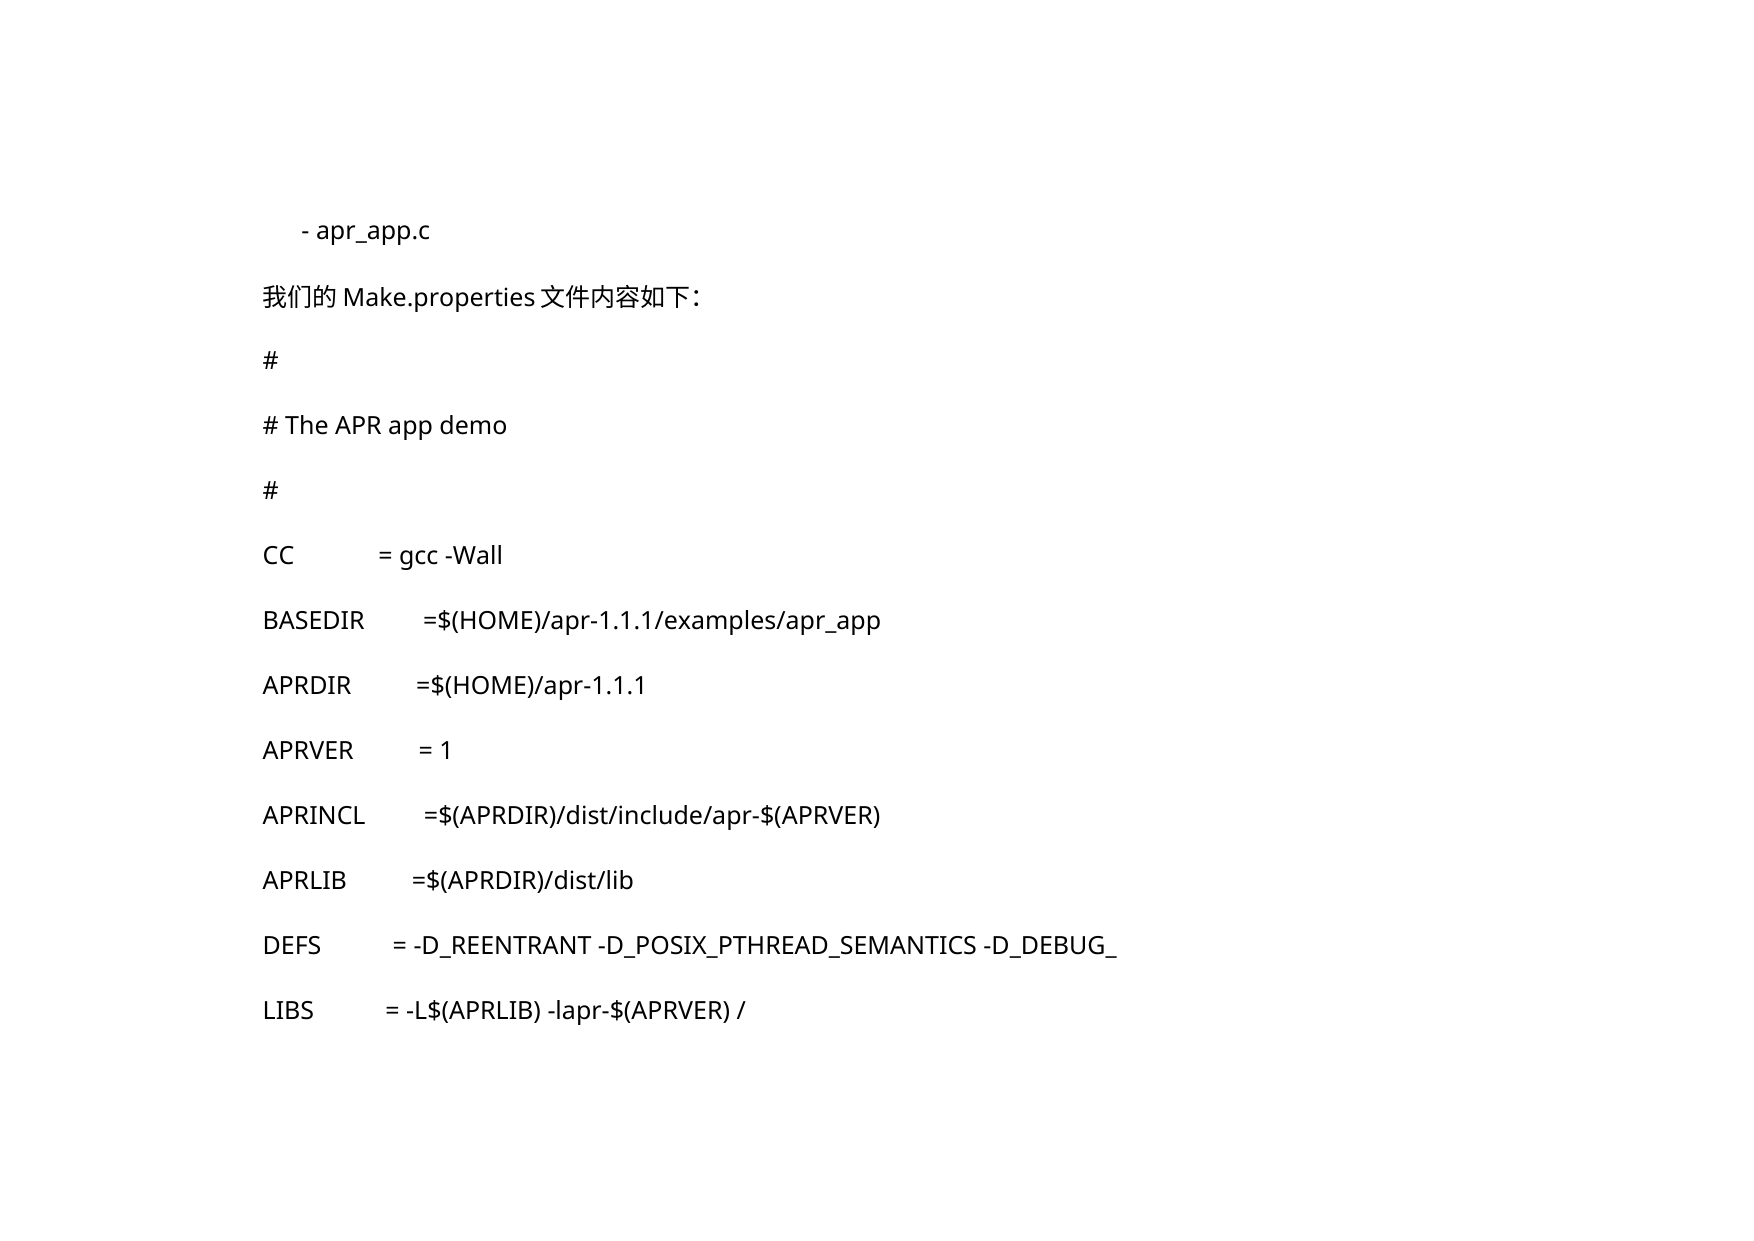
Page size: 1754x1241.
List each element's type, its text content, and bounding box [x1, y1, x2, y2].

text LIBS = -L$(APRLIB) -lapr-$(APRVER) / [262, 978, 1604, 1043]
text # The APR app demo [262, 393, 1604, 458]
text 我们的Make.properties文件内容如下： [262, 263, 1604, 328]
text APRINCL =$(APRDIR)/dist/include/apr-$(APRVER) [262, 783, 1604, 848]
text DEFS = -D_REENTRANT -D_POSIX_PTHREAD_SEMANTICS -D_DEBUG_ [262, 913, 1604, 978]
text APRDIR =$(HOME)/apr-1.1.1 [262, 653, 1604, 718]
text APRVER = 1 [262, 718, 1604, 783]
text APRLIB =$(APRDIR)/dist/lib [262, 848, 1604, 913]
text # [262, 458, 1604, 523]
text # [262, 328, 1604, 393]
text - apr_app.c [262, 198, 1604, 263]
text BASEDIR =$(HOME)/apr-1.1.1/examples/apr_app [262, 588, 1604, 653]
text CC = gcc -Wall [262, 523, 1604, 588]
